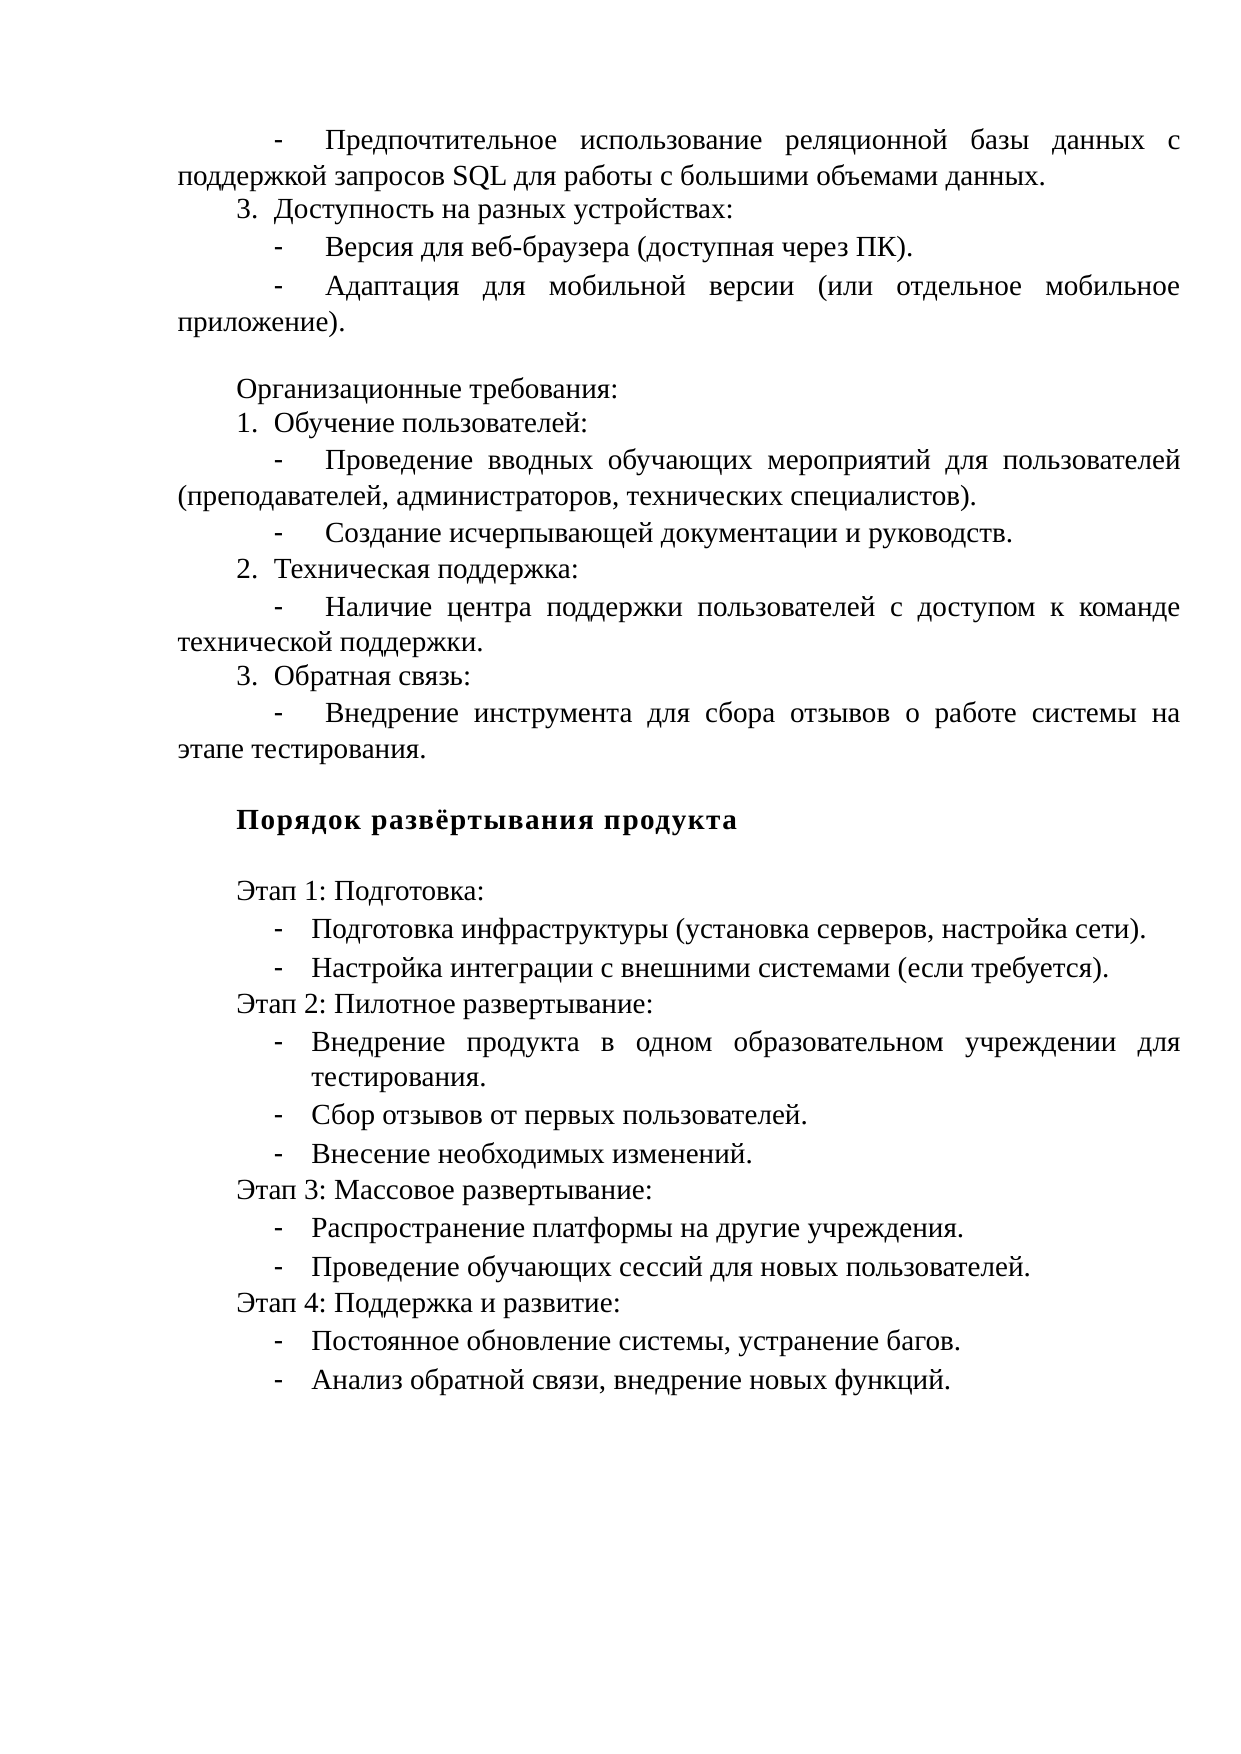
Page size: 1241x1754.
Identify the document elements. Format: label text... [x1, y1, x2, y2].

list Внесение необходимых изменений. [274, 1133, 1181, 1172]
text Организационные требования: [177, 371, 1181, 405]
list Создание исчерпывающей документации и руководств. [177, 512, 1181, 551]
list Проведение вводных обучающих мероприятий для пользователей (преподавателей, администраторов, технических специалистов). [177, 438, 1181, 512]
list Техническая поддержка: [236, 551, 1181, 585]
list Настройка интеграции с внешними системами (если требуется). [274, 947, 1181, 986]
text Этап 2: Пилотное развертывание: [177, 986, 1181, 1020]
list Наличие центра поддержки пользователей с доступом к команде технической поддержки. [177, 585, 1181, 658]
list Внедрение продукта в одном образовательном учреждении для тестирования. [274, 1020, 1181, 1093]
list Постоянное обновление системы, устранение багов. [274, 1319, 1181, 1359]
list Предпочтительное использование реляционной базы данных с поддержкой запросов SQL для работы с большими объемами данных. [177, 118, 1181, 191]
list Адаптация для мобильной версии (или отдельное мобильное приложение). [177, 264, 1181, 338]
text Этап 3: Массовое развертывание: [177, 1172, 1181, 1206]
list Версия для веб-браузера (доступная через ПК). [177, 225, 1181, 264]
list Проведение обучающих сессий для новых пользователей. [274, 1246, 1181, 1285]
list Обратная связь: [236, 658, 1181, 692]
list Сбор отзывов от первых пользователей. [274, 1093, 1181, 1133]
list Внедрение инструмента для сбора отзывов о работе системы на этапе тестирования. [177, 692, 1181, 765]
list Анализ обратной связи, внедрение новых функций. [274, 1359, 1181, 1398]
subtitle Порядок развёртывания продукта [177, 802, 1181, 836]
list Распространение платформы на другие учреждения. [274, 1206, 1181, 1246]
list Подготовка инфраструктуры (установка серверов, настройка сети). [274, 907, 1181, 947]
list Доступность на разных устройствах: [236, 191, 1181, 225]
list Обучение пользователей: [236, 405, 1181, 438]
text Этап 4: Поддержка и развитие: [177, 1285, 1181, 1319]
text Этап 1: Подготовка: [177, 873, 1181, 907]
